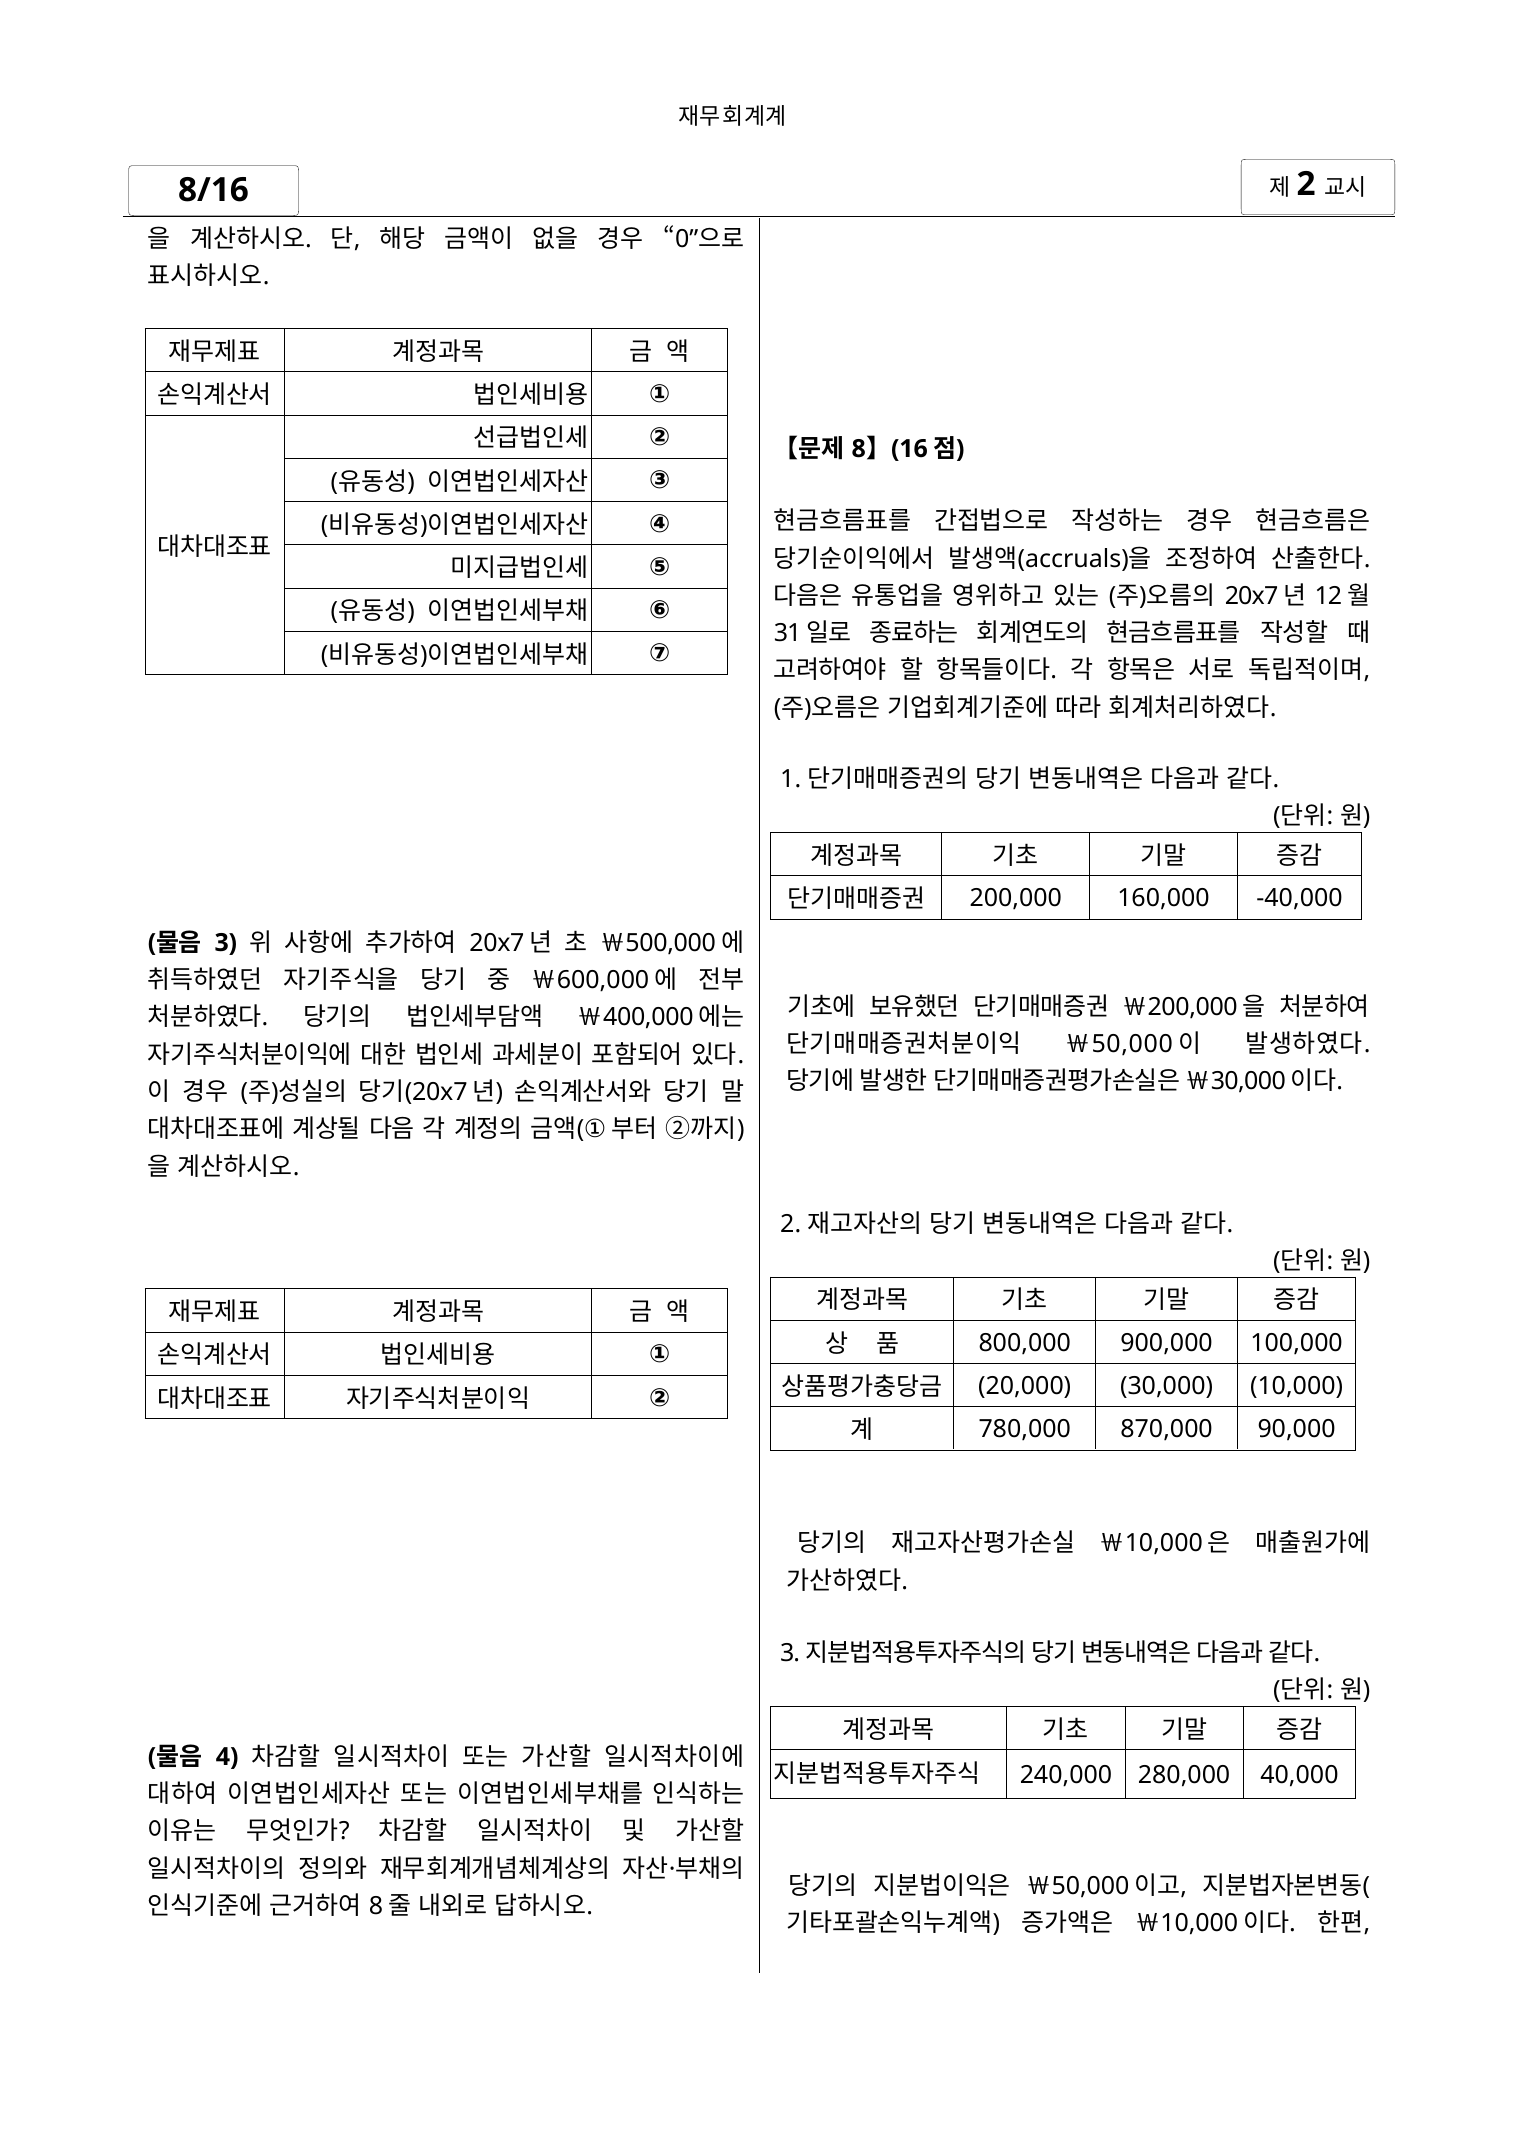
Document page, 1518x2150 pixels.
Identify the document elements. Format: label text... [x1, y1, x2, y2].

table_header 계정과목 [771, 1707, 1006, 1749]
table_cell 90,000 [1238, 1407, 1355, 1449]
table_header 기초 [942, 833, 1089, 875]
table_cell (비유동성)이연법인세부채 [285, 632, 591, 674]
table_cell (10,000) [1238, 1364, 1355, 1406]
table_cell 870,000 [1096, 1407, 1237, 1449]
text 기초에 보유했던 단기매매증권 ￦200,000을 처분하여 단기매매증권처분이익 ￦50,000이 발생하였다. 당기에 발생한 단기매매증권평가손실은 ￦30,000이다. [773, 986, 1370, 1097]
table_cell 240,000 [1007, 1750, 1125, 1798]
table_cell 손익계산서 [146, 1333, 284, 1375]
table_cell 미지급법인세 [285, 545, 591, 587]
text (물음 2) (주)성실의 당기(20x7년) 손익계산서와 당기 말 대차대조표에 계상될 다음 각 계정의 금액(①부터 ⑦까지)을 계산하시오. 단, 해당 금액이 없을 경우 “0”으로 표시하시오. [148, 218, 744, 292]
table_cell 800,000 [954, 1321, 1095, 1363]
table_cell 160,000 [1090, 876, 1237, 918]
table_header 증감 [1244, 1707, 1355, 1749]
table_header 금 액 [592, 1289, 727, 1331]
table_cell 선급법인세 [285, 416, 591, 458]
table_cell (유동성) 이연법인세자산 [285, 459, 591, 501]
text (단위: 원) [773, 1670, 1370, 1706]
table_header 증감 [1238, 833, 1361, 875]
table_cell ① [592, 372, 727, 414]
table_header 계정과목 [285, 329, 591, 371]
table_cell 손익계산서 [146, 372, 284, 414]
text 당기의 재고자산평가손실 ￦10,000은 매출원가에 가산하였다. [773, 1523, 1370, 1596]
text (물음 4) 차감할 일시적차이 또는 가산할 일시적차이에 대하여 이연법인세자산 또는 이연법인세부채를 인식하는 이유는 무엇인가? 차감할 일시적차이 및 가산할 일시적차이의 정의와 재무회계개념체계상의 자산·부채의 인식기준에 근거하여 8줄 내외로 답하시오. [148, 1736, 744, 1922]
text (단위: 원) [773, 796, 1370, 832]
table_header 계정과목 [771, 833, 941, 875]
table_header 금 액 [592, 329, 727, 371]
table_cell ② [592, 1376, 727, 1418]
table_header 기초 [1007, 1707, 1125, 1749]
table_header 재무제표 [146, 329, 284, 371]
table_cell 대차대조표 [146, 1376, 284, 1418]
text 【문제 8】(16점) [773, 428, 1370, 465]
table_cell ④ [592, 502, 727, 544]
table_header 기초 [954, 1278, 1095, 1320]
table_cell 900,000 [1096, 1321, 1237, 1363]
table_cell 40,000 [1244, 1750, 1355, 1798]
table_header 계정과목 [771, 1278, 953, 1320]
text 현금흐름표를 간접법으로 작성하는 경우 현금흐름은 당기순이익에서 발생액(accruals)을 조정하여 산출한다. 다음은 유통업을 영위하고 있는 (주)오름의 20x7년 12월 31일로 종료하는 회계연도의 현금흐름표를 작성할 때 고려하여야 할 항목들이다. 각 항목은 서로 독립적이며, (주)오름은 기업회계기준에 따라 회계처리하였다. [773, 501, 1370, 723]
table_cell 상품평가충당금 [771, 1364, 953, 1406]
table_header 기말 [1090, 833, 1237, 875]
text 1. 단기매매증권의 당기 변동내역은 다음과 같다. [773, 758, 1370, 795]
table_cell 100,000 [1238, 1321, 1355, 1363]
table_header 기말 [1126, 1707, 1243, 1749]
text (물음 3) 위 사항에 추가하여 20x7년 초 ￦500,000에 취득하였던 자기주식을 당기 중 ￦600,000에 전부 처분하였다. 당기의 법인세부담액 ￦400,000에는 자기주식처분이익에 대한 법인세 과세분이 포함되어 있다. 이 경우 (주)성실의 당기(20x7년) 손익계산서와 당기 말 대차대조표에 계상될 다음 각 계정의 금액(①부터 ②까지)을 계산하시오. [148, 922, 744, 1182]
table_header 계정과목 [285, 1289, 591, 1331]
table_cell ⑥ [592, 589, 727, 631]
table_cell 280,000 [1126, 1750, 1243, 1798]
table_cell ⑤ [592, 545, 727, 587]
table_header 증감 [1238, 1278, 1355, 1320]
table_cell 법인세비용 [285, 1333, 591, 1375]
table_cell (30,000) [1096, 1364, 1237, 1406]
table_header 재무제표 [146, 1289, 284, 1331]
table_cell 780,000 [954, 1407, 1095, 1449]
table_cell (비유동성)이연법인세자산 [285, 502, 591, 544]
table_cell 대차대조표 [146, 416, 284, 674]
table_cell 자기주식처분이익 [285, 1376, 591, 1418]
table_header 기말 [1096, 1278, 1237, 1320]
text (단위: 원) [773, 1240, 1370, 1277]
table_cell -40,000 [1238, 876, 1361, 918]
table_cell ② [592, 416, 727, 458]
table_cell ③ [592, 459, 727, 501]
table_cell 단기매매증권 [771, 876, 941, 918]
table_cell 계 [771, 1407, 953, 1449]
table_cell 200,000 [942, 876, 1089, 918]
text 당기의 지분법이익은 ￦50,000이고, 지분법자본변동(기타포괄손익누계액) 증가액은 ￦10,000이다. 한편, 지분법피투자회사로부터 당기 중 받은 현금배당금은 ￦20,000이다. 당기 중 지분법적용투자주식의 추가취득과 처분은 없었다. [773, 1865, 1370, 1939]
table_cell (20,000) [954, 1364, 1095, 1406]
text 3. 지분법적용투자주식의 당기 변동내역은 다음과 같다. [773, 1632, 1370, 1669]
text 2. 재고자산의 당기 변동내역은 다음과 같다. [773, 1203, 1370, 1239]
table_cell 지분법적용투자주식 [771, 1750, 1006, 1798]
table_cell 상 품 [771, 1321, 953, 1363]
table_cell ① [592, 1333, 727, 1375]
table_cell 법인세비용 [285, 372, 591, 414]
table_cell (유동성) 이연법인세부채 [285, 589, 591, 631]
table_cell ⑦ [592, 632, 727, 674]
